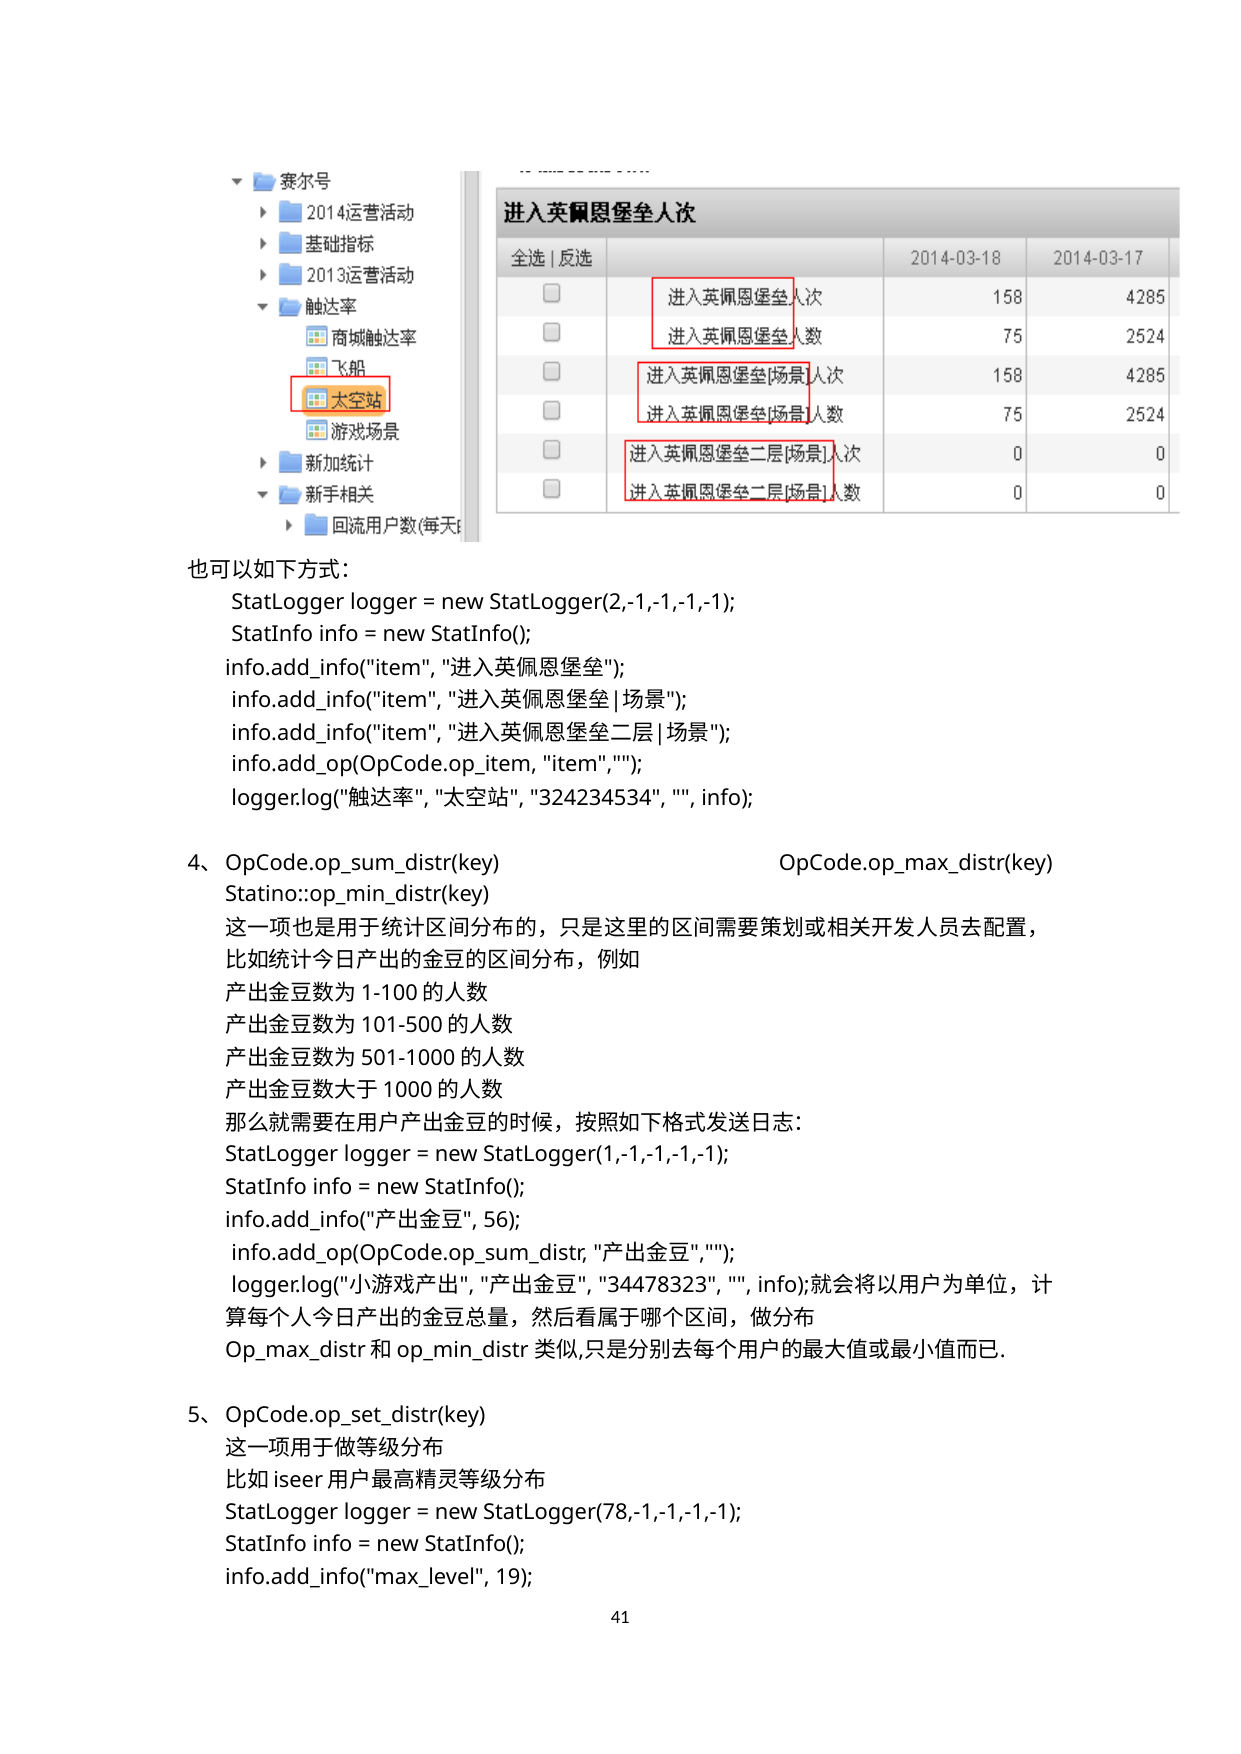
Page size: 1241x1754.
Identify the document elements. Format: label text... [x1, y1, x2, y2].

text 这一项也是用于统计区间分布的，只是这里的区间需要策划或相关开发人员去配置，比如统计今日产出的金豆的区间分布，例如 [225, 909, 1053, 974]
text 这一项用于做等级分布 [225, 1429, 1053, 1462]
text StatLogger logger = new StatLogger(2,-1,-1,-1,-1); [187, 584, 1053, 617]
text StatInfo info = new StatInfo(); [187, 617, 1053, 649]
text info.add_op(OpCode.op_item, "item",""); [225, 747, 1053, 779]
text info.add_info("item", "进入英佩恩堡垒"); [187, 649, 1053, 682]
text 那么就需要在用户产出金豆的时候，按照如下格式发送日志： [225, 1104, 1053, 1137]
text 比如iseer用户最高精灵等级分布 [225, 1462, 1053, 1494]
list OpCode.op_sum_distr(key) OpCode.op_max_distr(key) Statino::op_min_distr(key) [187, 844, 1053, 909]
text info.add_info("item", "进入英佩恩堡垒|场景"); [225, 682, 1053, 714]
text StatInfo info = new StatInfo(); [225, 1169, 1053, 1202]
text StatInfo info = new StatInfo(); [225, 1527, 1053, 1559]
text info.add_info("item", "进入英佩恩堡垒二层|场景"); [225, 714, 1053, 747]
list OpCode.op_set_distr(key) [187, 1397, 1053, 1429]
text logger.log("触达率", "太空站", "324234534", "", info); [225, 779, 1053, 812]
text 产出金豆数为501-1000的人数 [225, 1039, 1053, 1072]
picture [225, 171, 1180, 542]
text Op_max_distr和op_min_distr 类似,只是分别去每个用户的最大值或最小值而已. [225, 1332, 1053, 1364]
text info.add_info("max_level", 19); [225, 1559, 1053, 1592]
text info.add_info("产出金豆", 56); [225, 1202, 1053, 1234]
text info.add_op(OpCode.op_sum_distr, "产出金豆",""); [225, 1234, 1053, 1267]
text 产出金豆数为101-500的人数 [225, 1007, 1053, 1039]
text 产出金豆数为1-100的人数 [225, 974, 1053, 1007]
text logger.log("小游戏产出", "产出金豆", "34478323", "", info);就会将以用户为单位，计算每个人今日产出的金豆总量，然后看属于哪个区间，做分布 [225, 1267, 1053, 1332]
text 产出金豆数大于1000的人数 [225, 1072, 1053, 1104]
text StatLogger logger = new StatLogger(78,-1,-1,-1,-1); [225, 1494, 1053, 1527]
text StatLogger logger = new StatLogger(1,-1,-1,-1,-1); [225, 1137, 1053, 1169]
